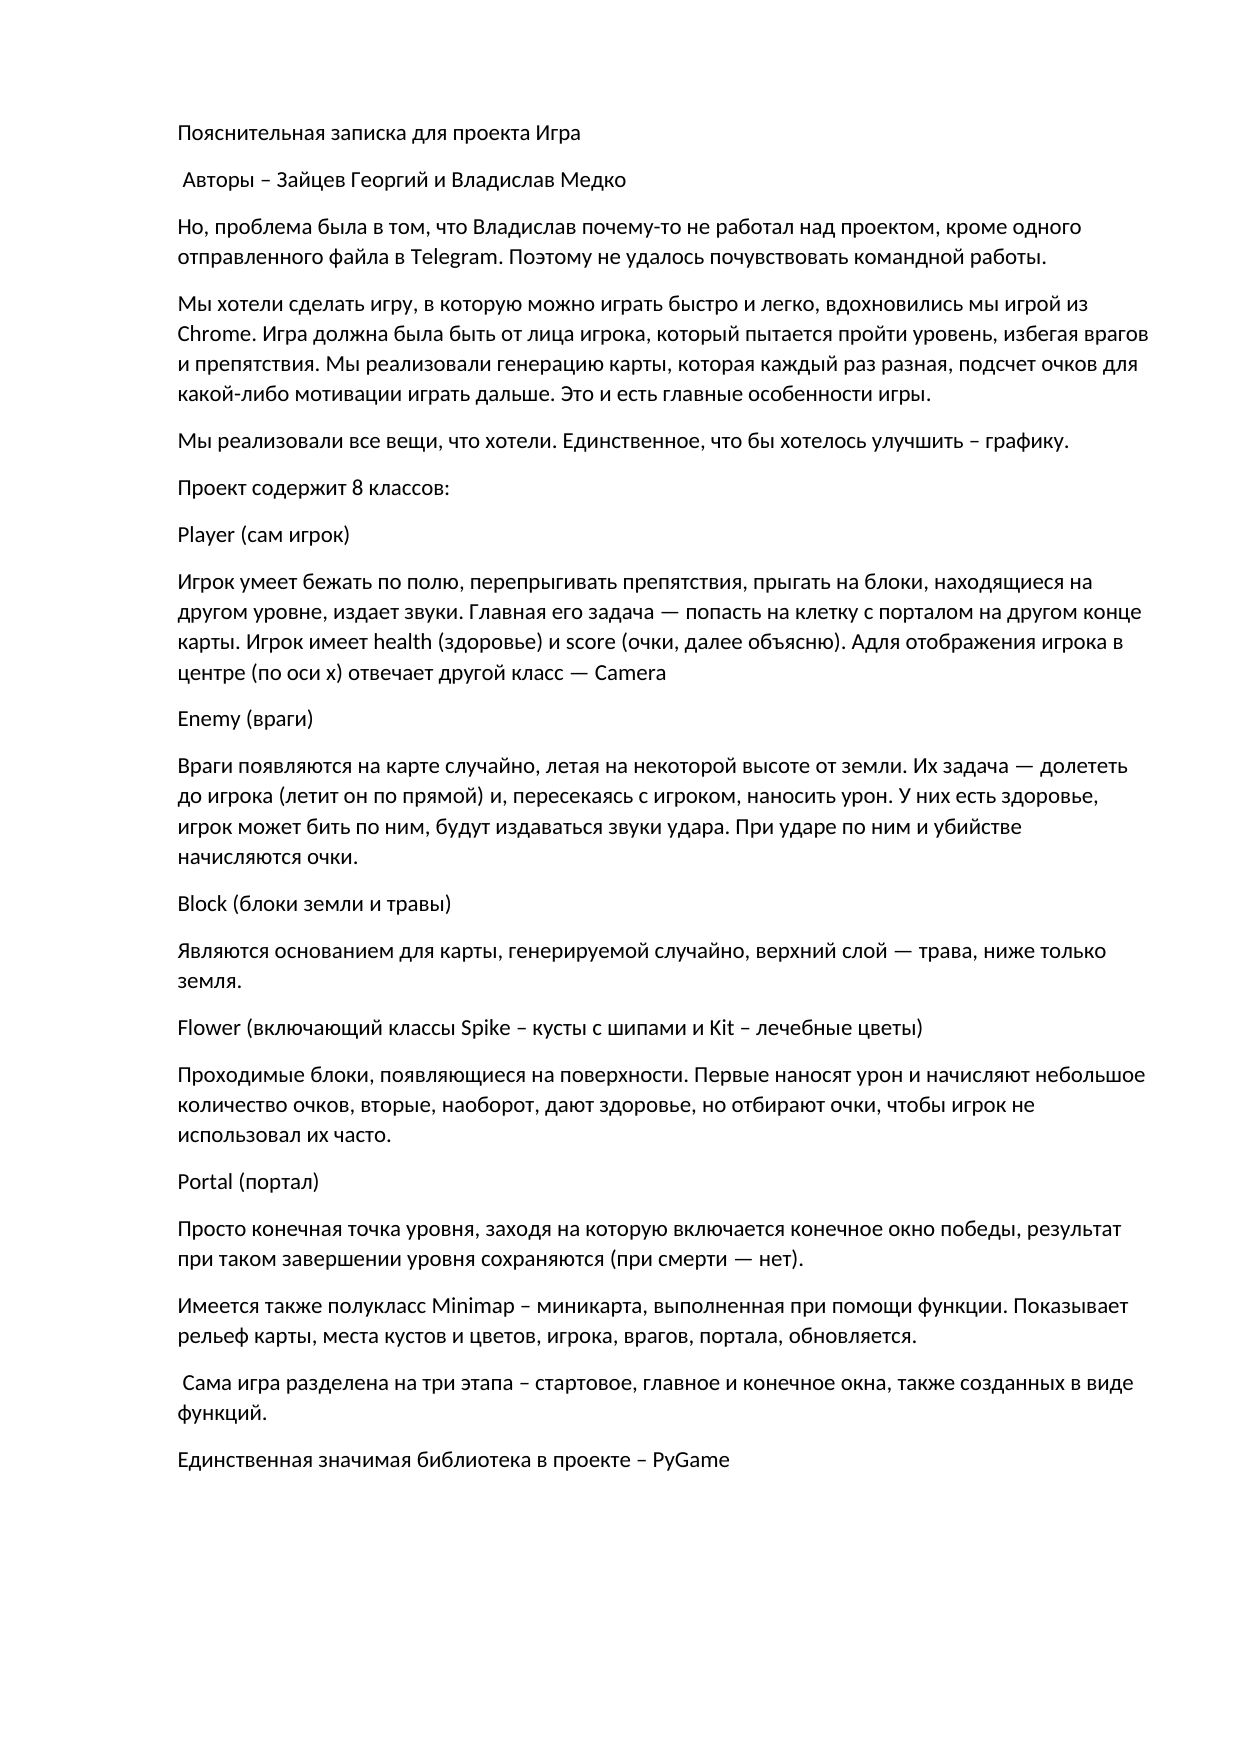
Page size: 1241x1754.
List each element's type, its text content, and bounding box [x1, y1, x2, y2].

text Но, проблема была в том, что Владислав почему-то не работал над проектом, кроме одного отправленного файла в Telegram. Поэтому не удалось почувствовать командной работы. [177, 212, 1152, 270]
text Враги появляются на карте случайно, летая на некоторой высоте от земли. Их задача — долететь до игрока (летит он по прямой) и, пересекаясь с игроком, наносить урон. У них есть здоровье, игрок может бить по ним, будут издаваться звуки удара. При ударе по ним и убийстве начисляются очки. [177, 751, 1152, 870]
text Сама игра разделена на три этапа – стартовое, главное и конечное окна, также созданных в виде функций. [177, 1368, 1152, 1426]
text Имеется также полукласс Minimap – миникарта, выполненная при помощи функции. Показывает рельеф карты, места кустов и цветов, игрока, врагов, портала, обновляется. [177, 1291, 1152, 1349]
text Проходимые блоки, появляющиеся на поверхности. Первые наносят урон и начисляют небольшое количество очков, вторые, наоборот, дают здоровье, но отбирают очки, чтобы игрок не использовал их часто. [177, 1060, 1152, 1148]
text Block (блоки земли и травы) [177, 889, 1152, 917]
text Enemy (враги) [177, 704, 1152, 733]
text Проект содержит 8 классов: [177, 473, 1152, 501]
text Player (сам игрок) [177, 520, 1152, 548]
text Пояснительная записка для проекта Игра [177, 118, 1152, 146]
text Авторы – Зайцев Георгий и Владислав Медко [177, 165, 1152, 193]
text Flower (включающий классы Spike – кусты с шипами и Kit – лечебные цветы) [177, 1013, 1152, 1041]
text Мы реализовали все вещи, что хотели. Единственное, что бы хотелось улучшить – графику. [177, 426, 1152, 454]
text Просто конечная точка уровня, заходя на которую включается конечное окно победы, результат при таком завершении уровня сохраняются (при смерти — нет). [177, 1214, 1152, 1272]
text Мы хотели сделать игру, в которую можно играть быстро и легко, вдохновились мы игрой из Chrome. Игра должна была быть от лица игрока, который пытается пройти уровень, избегая врагов и препятствия. Мы реализовали генерацию карты, которая каждый раз разная, подсчет очков для какой-либо мотивации играть дальше. Это и есть главные особенности игры. [177, 289, 1152, 408]
text Portal (портал) [177, 1167, 1152, 1195]
text Игрок умеет бежать по полю, перепрыгивать препятствия, прыгать на блоки, находящиеся на другом уровне, издает звуки. Главная его задача — попасть на клетку с порталом на другом конце карты. Игрок имеет health (здоровье) и score (очки, далее объясню). Адля отображения игрока в центре (по оси x) отвечает другой класс — Camera [177, 567, 1152, 686]
text Единственная значимая библиотека в проекте – PyGame [177, 1445, 1152, 1473]
text Являются основанием для карты, генерируемой случайно, верхний слой — трава, ниже только земля. [177, 936, 1152, 994]
